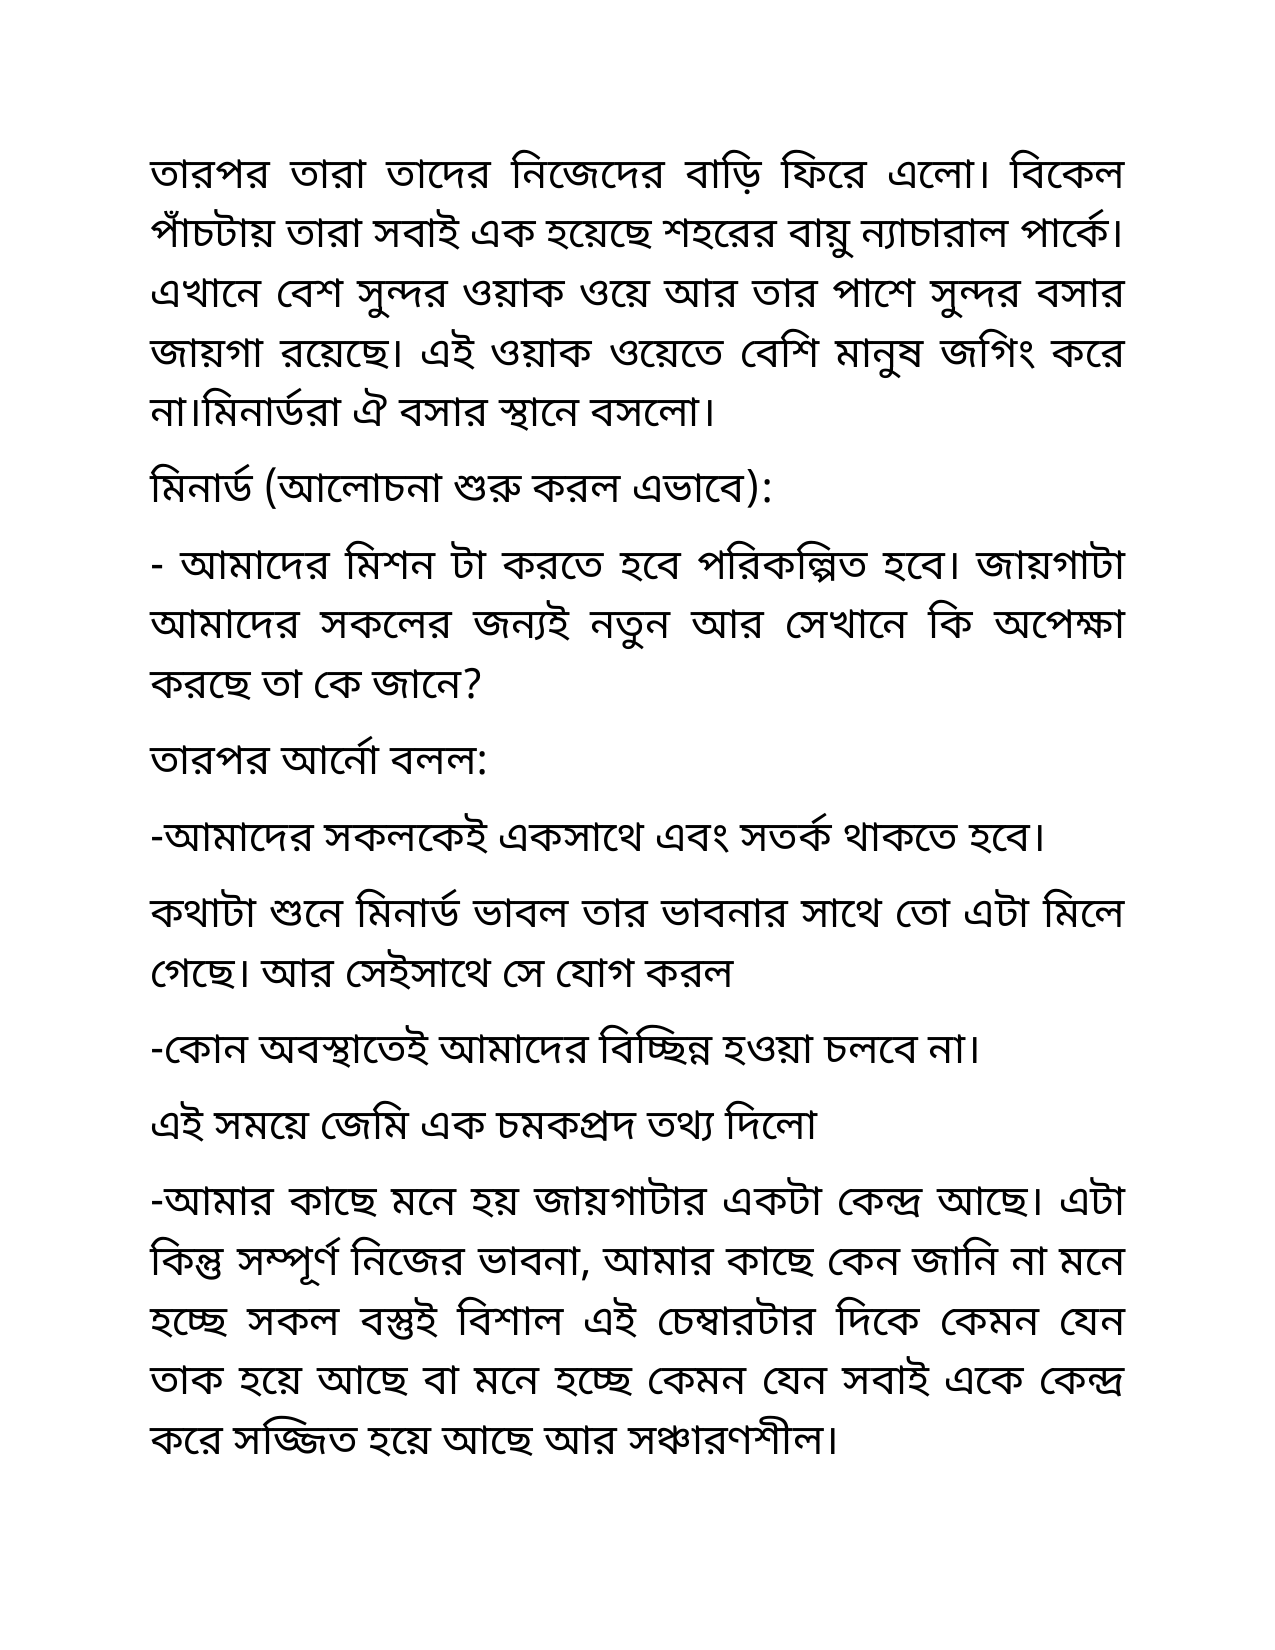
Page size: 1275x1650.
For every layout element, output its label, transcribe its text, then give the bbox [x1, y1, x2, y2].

text -আমার কাছে মনে হয় জায়গাটার একটা কেন্দ্র আছে। এটা কিন্তু সম্পূর্ণ নিজের ভাবনা, আমার কাছে কেন জানি না মনে হচ্ছে সকল বস্তুই বিশাল এই চেম্বারটার দিকে কেমন যেন তাক হয়ে আছে বা মনে হচ্ছে কেমন যেন সবাই একে কেন্দ্র করে সজ্জিত হয়ে আছে আর সঞ্চারণশীল। [150, 1178, 1125, 1471]
text - আমাদের মিশন টা করতে হবে পরিকল্পিত হবে। জায়গাটা আমাদের সকলের জন্যই নতুন আর সেখানে কি অপেক্ষা করছে তা কে জানে? [150, 541, 1125, 716]
text মিনার্ড (আলোচনা শুরু করল এভাবে): [150, 464, 1125, 520]
text কথাটা শুনে মিনার্ড ভাবল তার ভাবনার সাথে তো এটা মিলে গেছে। আর সেইসাথে সে যোগ করল [150, 889, 1125, 1004]
text -আমাদের সকলকেই একসাথে এবং সতর্ক থাকতে হবে। [150, 813, 1125, 868]
text -কোন অবস্থাতেই আমাদের বিচ্ছিন্ন হওয়া চলবে না। [150, 1025, 1125, 1080]
text এই সময়ে জেমি এক চমকপ্রদ তথ্য দিলো [150, 1101, 1125, 1157]
text তারপর তারা তাদের নিজেদের বাড়ি ফিরে এলো। বিকেল পাঁচটায় তারা সবাই এক হয়েছে শহরের বায়ু ন্যাচারাল পার্কে। এখানে বেশ সুন্দর ওয়াক ওয়ে আর তার পাশে সুন্দর বসার জায়গা রয়েছে। এই ওয়াক ওয়েতে বেশি মানুষ জগিং করে না।মিনার্ডরা ঐ বসার স্থানে বসলো। [150, 150, 1125, 443]
text তারপর আর্নো বলল: [150, 737, 1125, 792]
